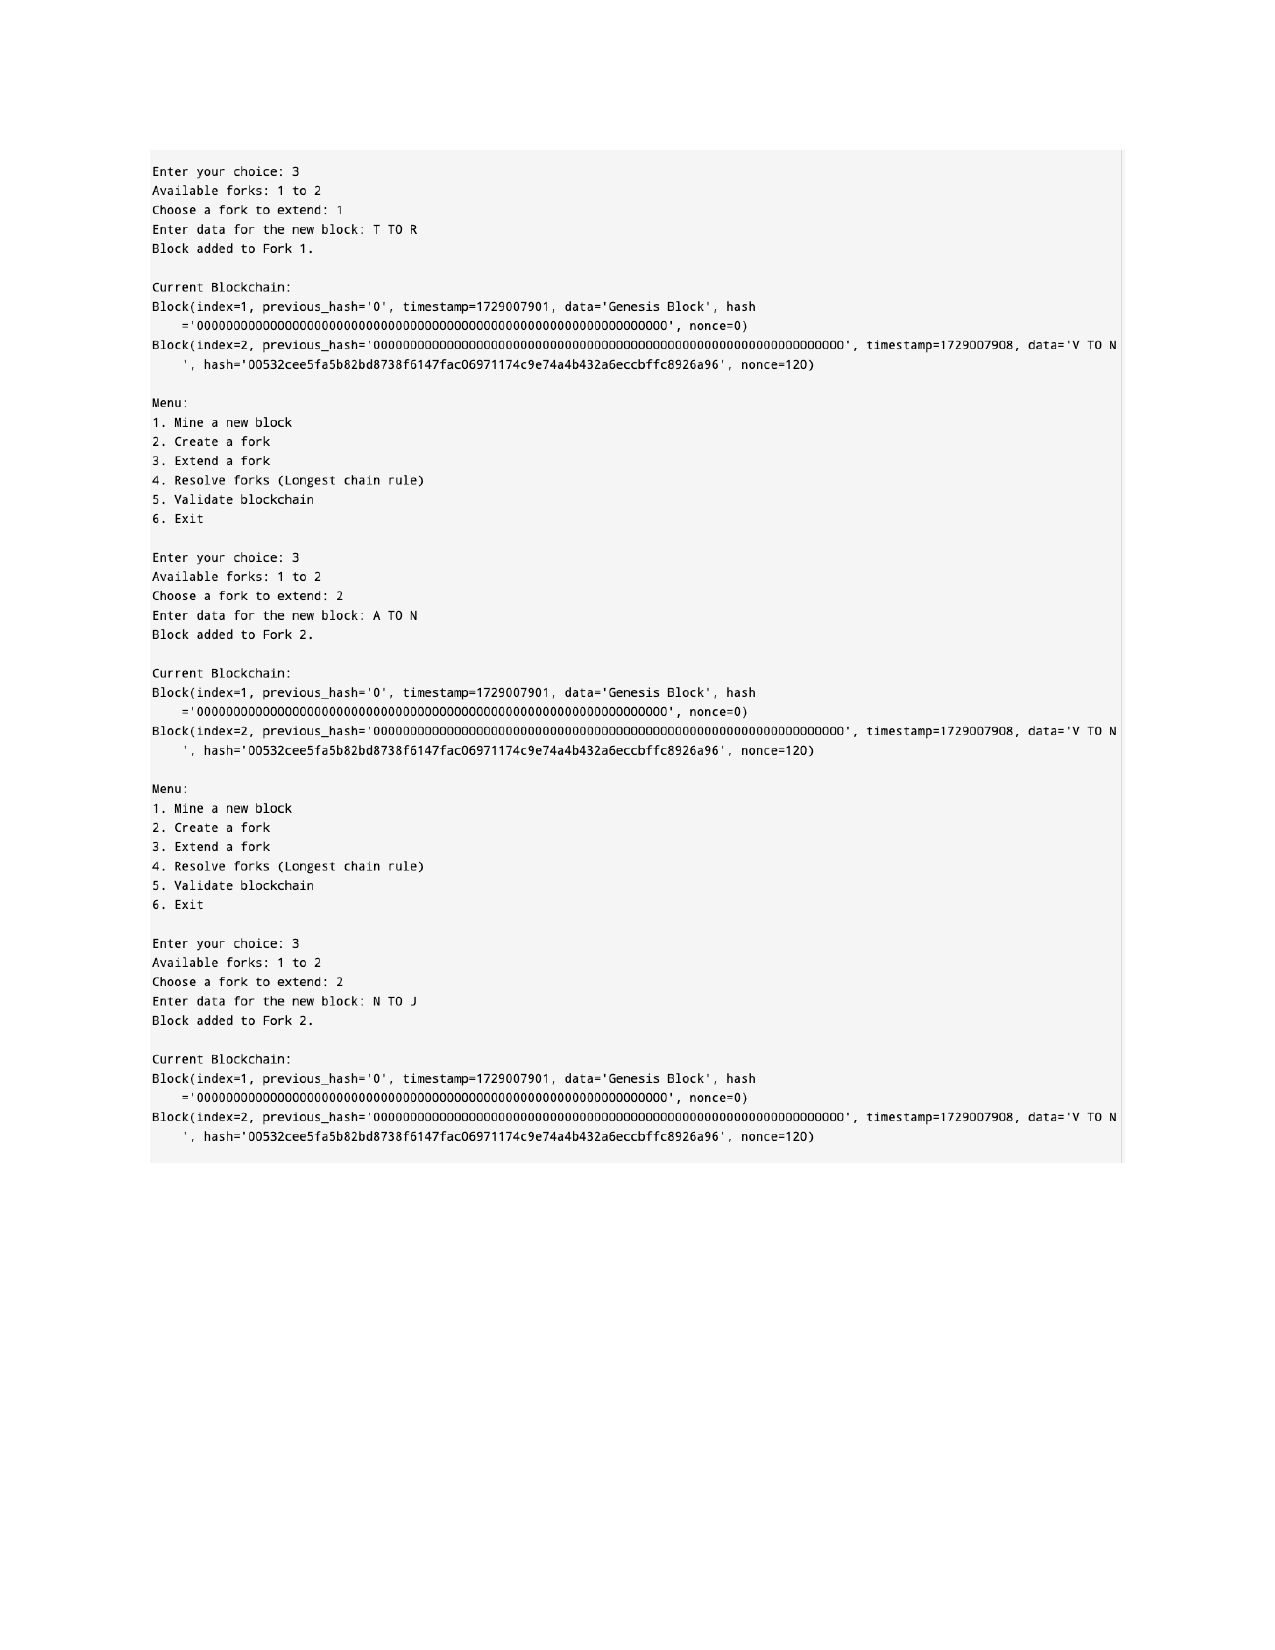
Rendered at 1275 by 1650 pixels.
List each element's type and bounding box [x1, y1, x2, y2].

picture [150, 150, 1125, 1163]
